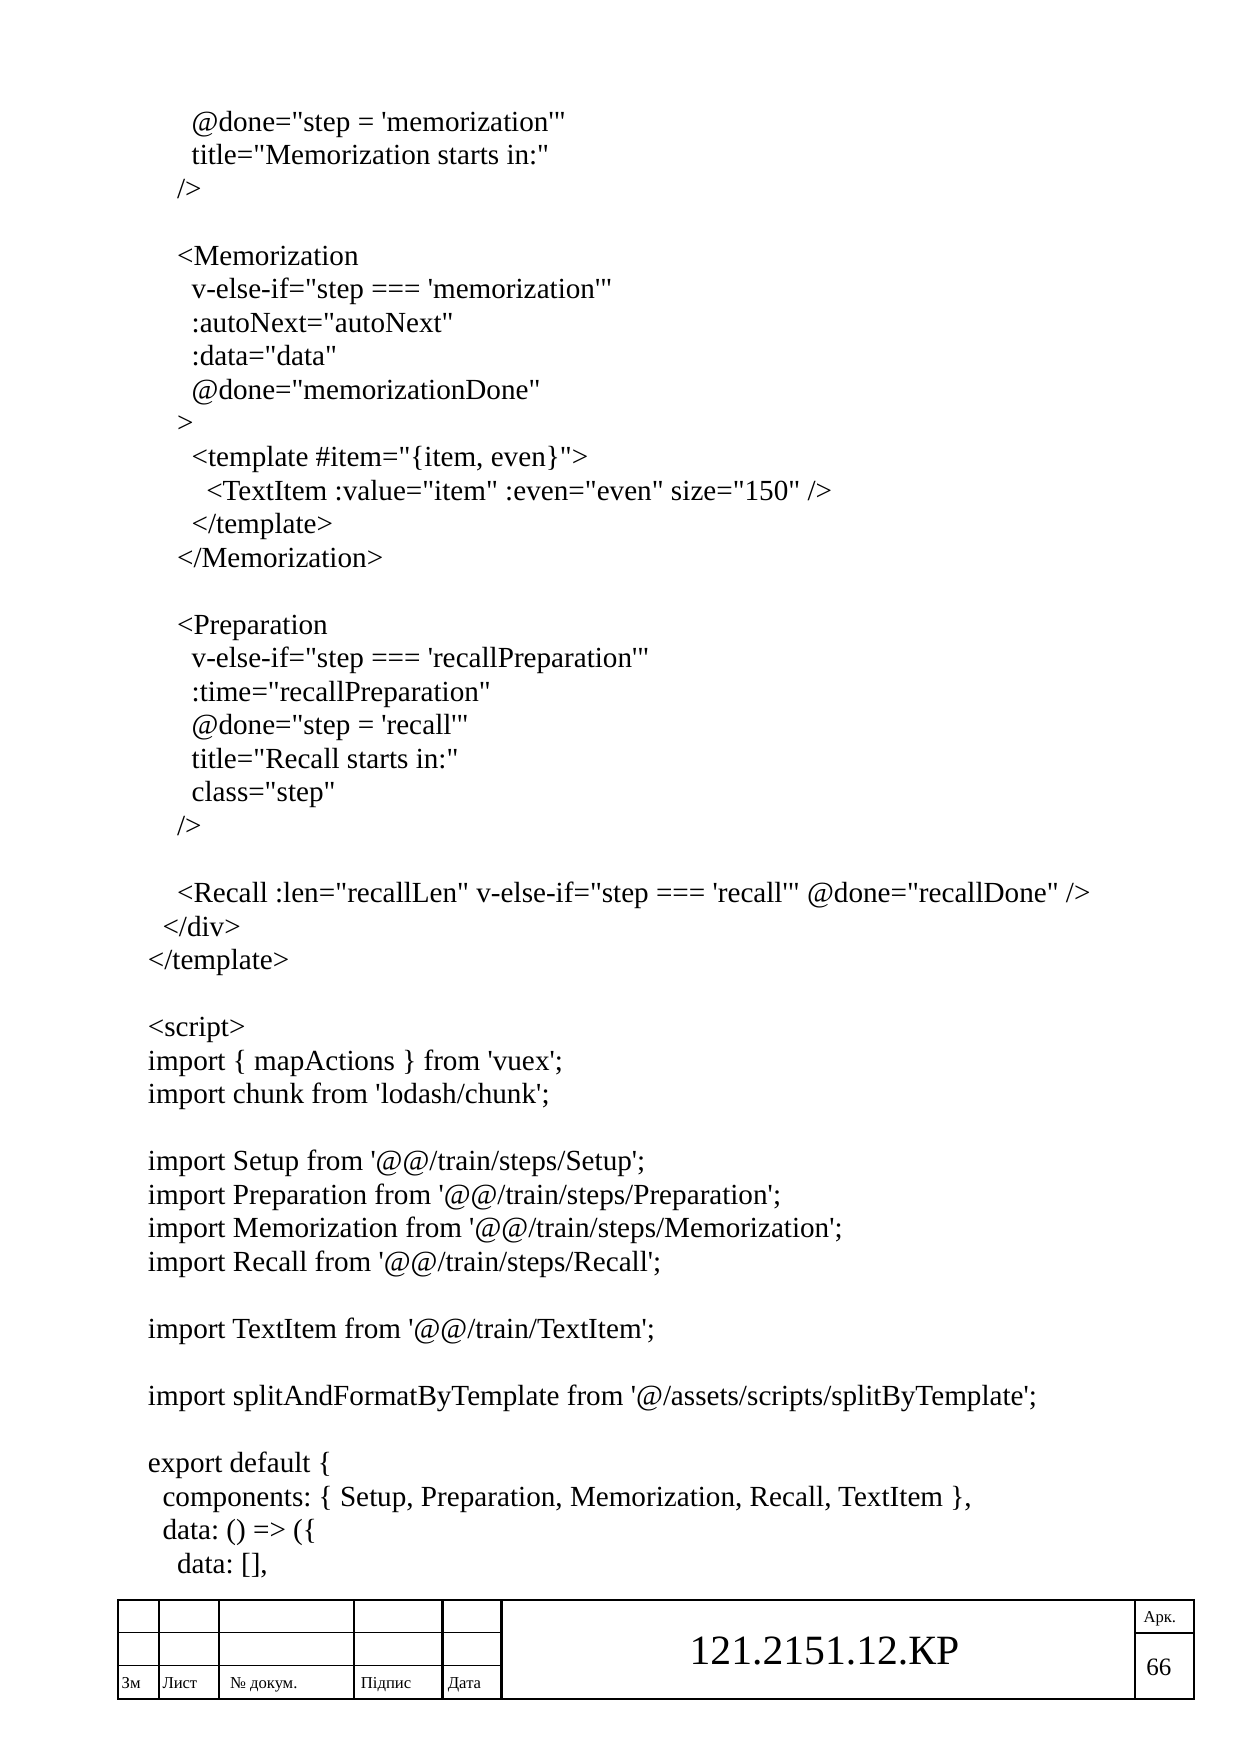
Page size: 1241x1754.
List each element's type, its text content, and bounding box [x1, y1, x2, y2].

text @done="step = 'recall'" [148, 707, 1175, 741]
text @done="step = 'memorization'" [148, 104, 1175, 137]
text </div> [148, 909, 1175, 942]
text data: () => ({ [148, 1512, 1175, 1546]
text import splitAndFormatByTemplate from '@/assets/scripts/splitByTemplate'; [148, 1378, 1175, 1412]
text </template> [148, 942, 1175, 976]
text <script> [148, 1009, 1175, 1043]
text class="step" [148, 774, 1175, 808]
text <Recall :len="recallLen" v-else-if="step === 'recall'" @done="recallDone" /> [148, 875, 1175, 909]
text export default { [148, 1445, 1175, 1479]
text v-else-if="step === 'memorization'" [148, 271, 1175, 305]
text <Memorization [148, 238, 1175, 271]
text :data="data" [148, 338, 1175, 372]
text import Memorization from '@@/train/steps/Memorization'; [148, 1211, 1175, 1244]
text import Preparation from '@@/train/steps/Preparation'; [148, 1177, 1175, 1211]
text import TextItem from '@@/train/TextItem'; [148, 1311, 1175, 1345]
text /> [148, 808, 1175, 842]
text import Setup from '@@/train/steps/Setup'; [148, 1143, 1175, 1177]
text v-else-if="step === 'recallPreparation'" [148, 640, 1175, 674]
text <Preparation [148, 607, 1175, 640]
text import Recall from '@@/train/steps/Recall'; [148, 1244, 1175, 1278]
text /> [148, 171, 1175, 204]
text data: [], [148, 1546, 1175, 1579]
text > [148, 406, 1175, 439]
text title="Recall starts in:" [148, 741, 1175, 774]
text <template #item="{item, even}"> [148, 439, 1175, 473]
text :time="recallPreparation" [148, 674, 1175, 707]
text @done="memorizationDone" [148, 372, 1175, 406]
text import { mapActions } from 'vuex'; [148, 1043, 1175, 1076]
text <TextItem :value="item" :even="even" size="150" /> [148, 473, 1175, 506]
text import chunk from 'lodash/chunk'; [148, 1076, 1175, 1110]
text </Memorization> [148, 540, 1175, 573]
text title="Memorization starts in:" [148, 137, 1175, 171]
text components: { Setup, Preparation, Memorization, Recall, TextItem }, [148, 1479, 1175, 1512]
text </template> [148, 506, 1175, 540]
text :autoNext="autoNext" [148, 305, 1175, 338]
